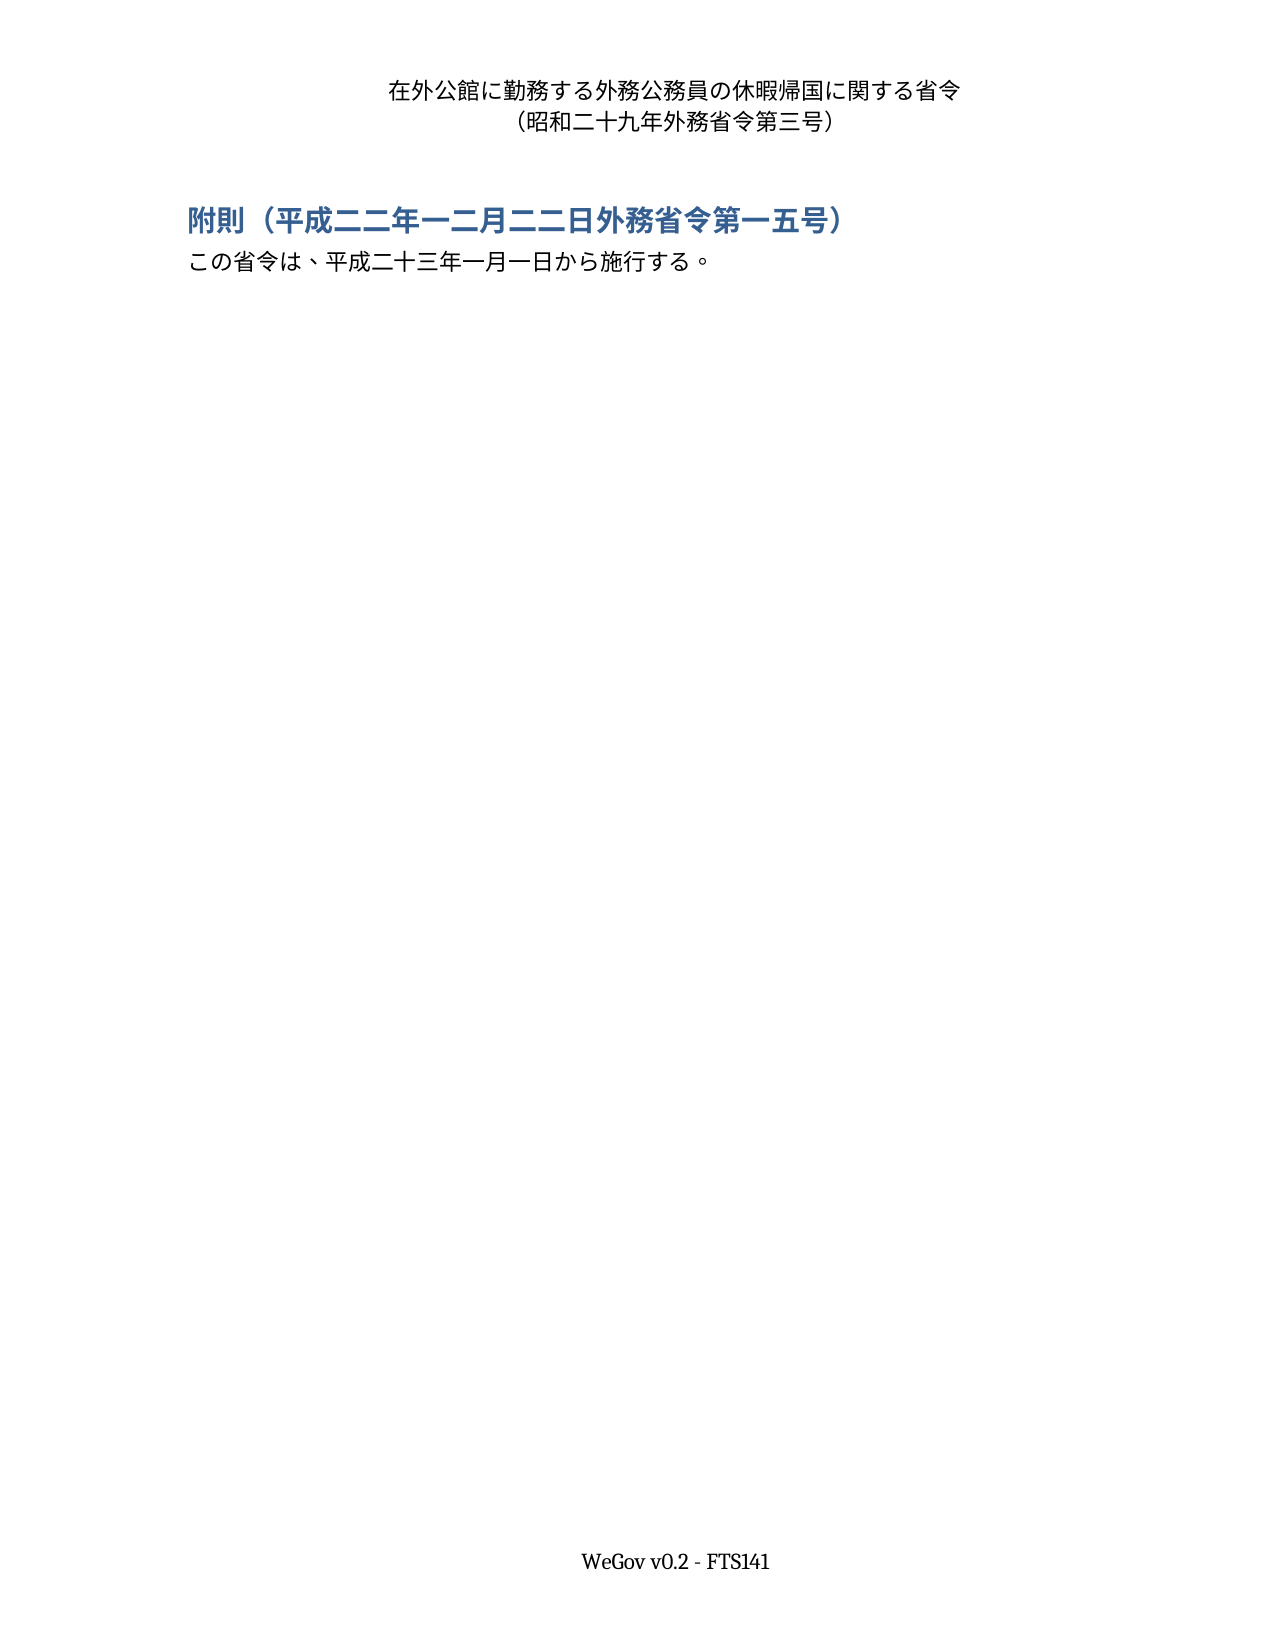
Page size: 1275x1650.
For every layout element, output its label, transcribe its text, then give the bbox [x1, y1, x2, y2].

text この省令は、平成二十三年一月一日から施行する。 [187, 246, 1087, 277]
subtitle 附則（平成二二年一二月二二日外務省令第一五号） [187, 200, 1087, 240]
